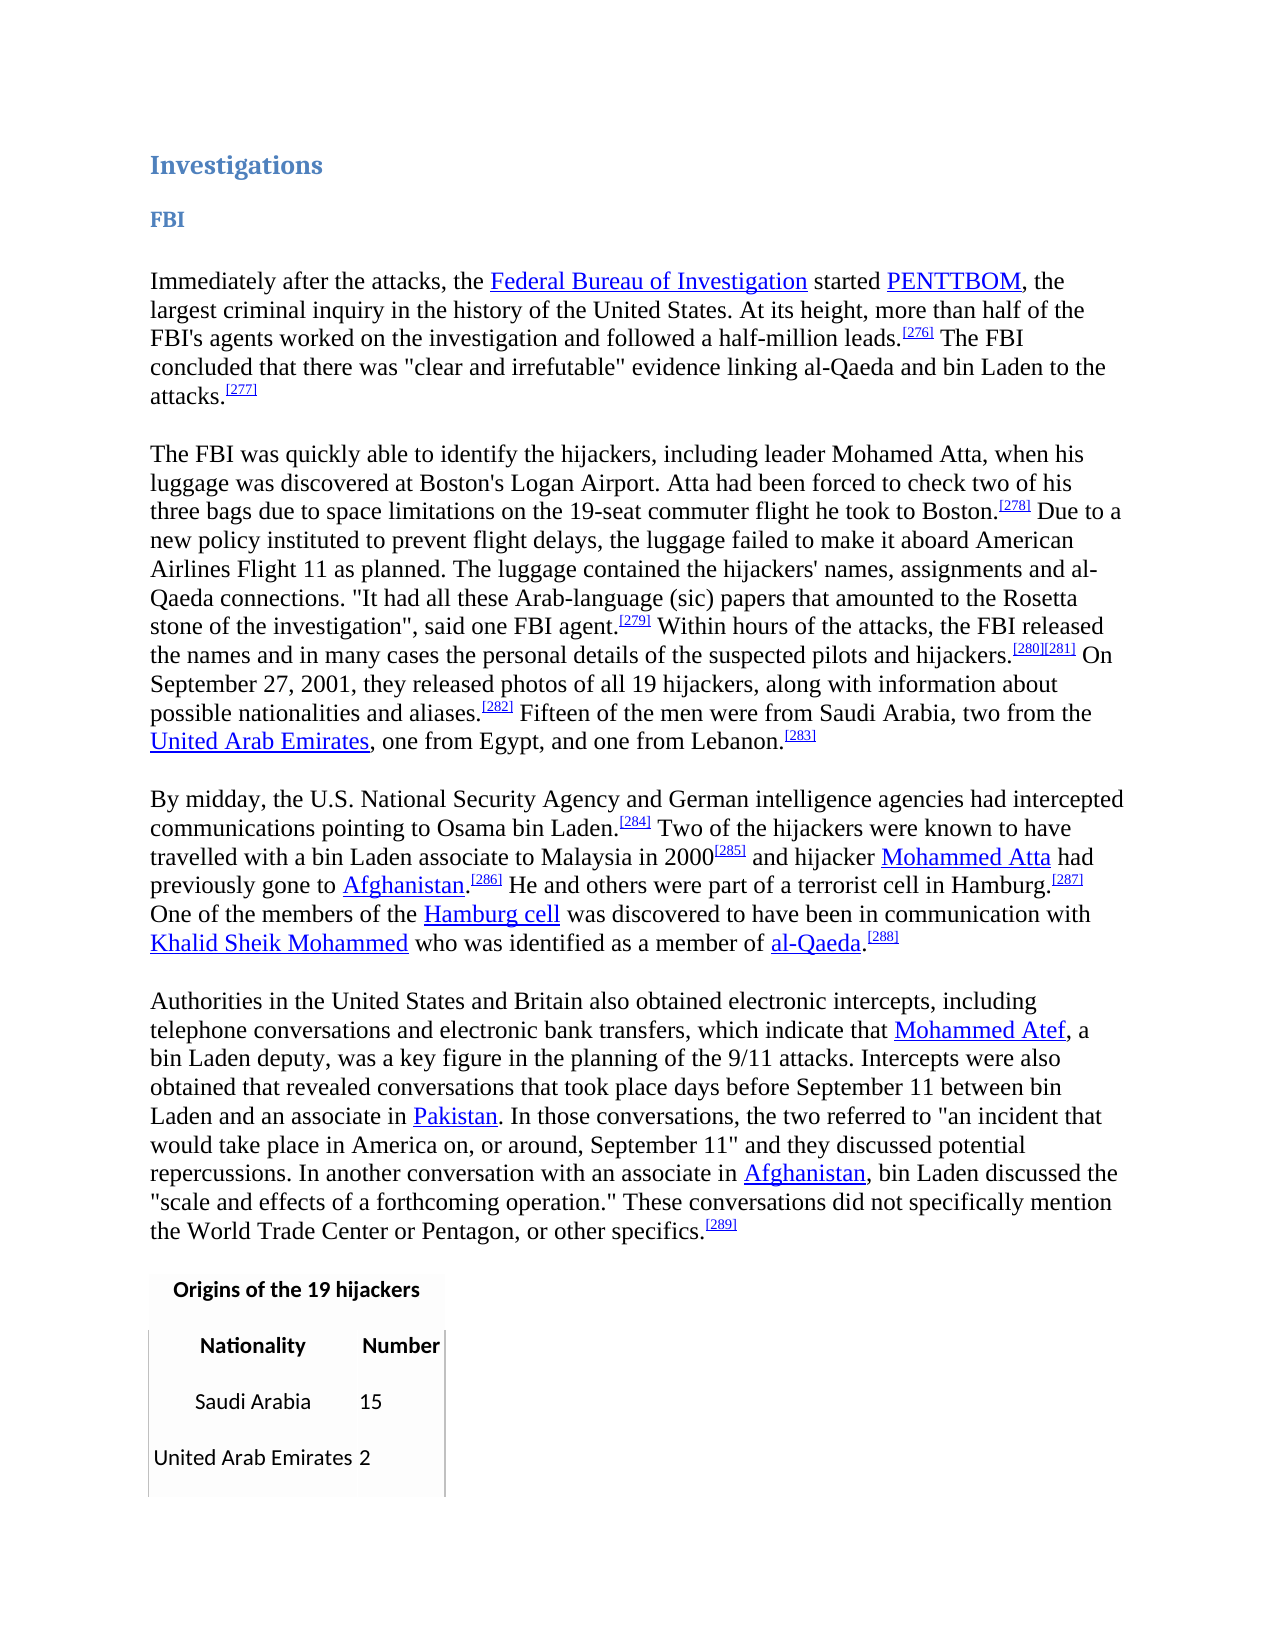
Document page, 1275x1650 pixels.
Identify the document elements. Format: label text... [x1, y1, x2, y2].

table_cell 2 [358, 1441, 444, 1497]
table_cell Saudi Arabia [149, 1386, 357, 1441]
text Immediately after the attacks, the Federal Bureau of Investigation started PENTTBOM, the largest criminal inquiry in the history of the United States. At its height, more than half of the FBI's agents worked on the investigation and followed a half-million leads.[276] The FBI concluded that there was "clear and irrefutable" evidence linking al-Qaeda and bin Laden to the attacks.[277] [150, 266, 1125, 410]
table_cell United Arab Emirates [149, 1441, 357, 1497]
text The FBI was quickly able to identify the hijackers, including leader Mohamed Atta, when his luggage was discovered at Boston's Logan Airport. Atta had been forced to check two of his three bags due to space limitations on the 19-seat commuter flight he took to Boston.[278] Due to a new policy instituted to prevent flight delays, the luggage failed to make it aboard American Airlines Flight 11 as planned. The luggage contained the hijackers' names, assignments and al-Qaeda connections. "It had all these Arab-language (sic) papers that amounted to the Rosetta stone of the investigation", said one FBI agent.[279] Within hours of the attacks, the FBI released the names and in many cases the personal details of the suspected pilots and hijackers.[280][281] On September 27, 2001, they released photos of all 19 hijackers, along with information about possible nationalities and aliases.[282] Fifteen of the men were from Saudi Arabia, two from the United Arab Emirates, one from Egypt, and one from Lebanon.[283] [150, 439, 1125, 755]
table_cell 15 [358, 1386, 444, 1441]
table_cell Nationality [149, 1330, 357, 1386]
subtitle FBI [150, 207, 1125, 233]
table_cell Number [358, 1330, 444, 1386]
text Authorities in the United States and Britain also obtained electronic intercepts, including telephone conversations and electronic bank transfers, which indicate that Mohammed Atef, a bin Laden deputy, was a key figure in the planning of the 9/11 attacks. Intercepts were also obtained that revealed conversations that took place days before September 11 between bin Laden and an associate in Pakistan. In those conversations, the two referred to "an incident that would take place in America on, or around, September 11" and they discussed potential repercussions. In another conversation with an associate in Afghanistan, bin Laden discussed the "scale and effects of a forthcoming operation." These conversations did not specifically mention the World Trade Center or Pentagon, or other specifics.[289] [150, 986, 1125, 1245]
text By midday, the U.S. National Security Agency and German intelligence agencies had intercepted communications pointing to Osama bin Laden.[284] Two of the hijackers were known to have travelled with a bin Laden associate to Malaysia in 2000[285] and hijacker Mohammed Atta had previously gone to Afghanistan.[286] He and others were part of a terrorist cell in Hamburg.[287] One of the members of the Hamburg cell was discovered to have been in communication with Khalid Sheik Mohammed who was identified as a member of al-Qaeda.[288] [150, 784, 1125, 957]
subtitle Investigations [150, 150, 1125, 181]
table_header Origins of the 19 hijackers [149, 1274, 445, 1330]
